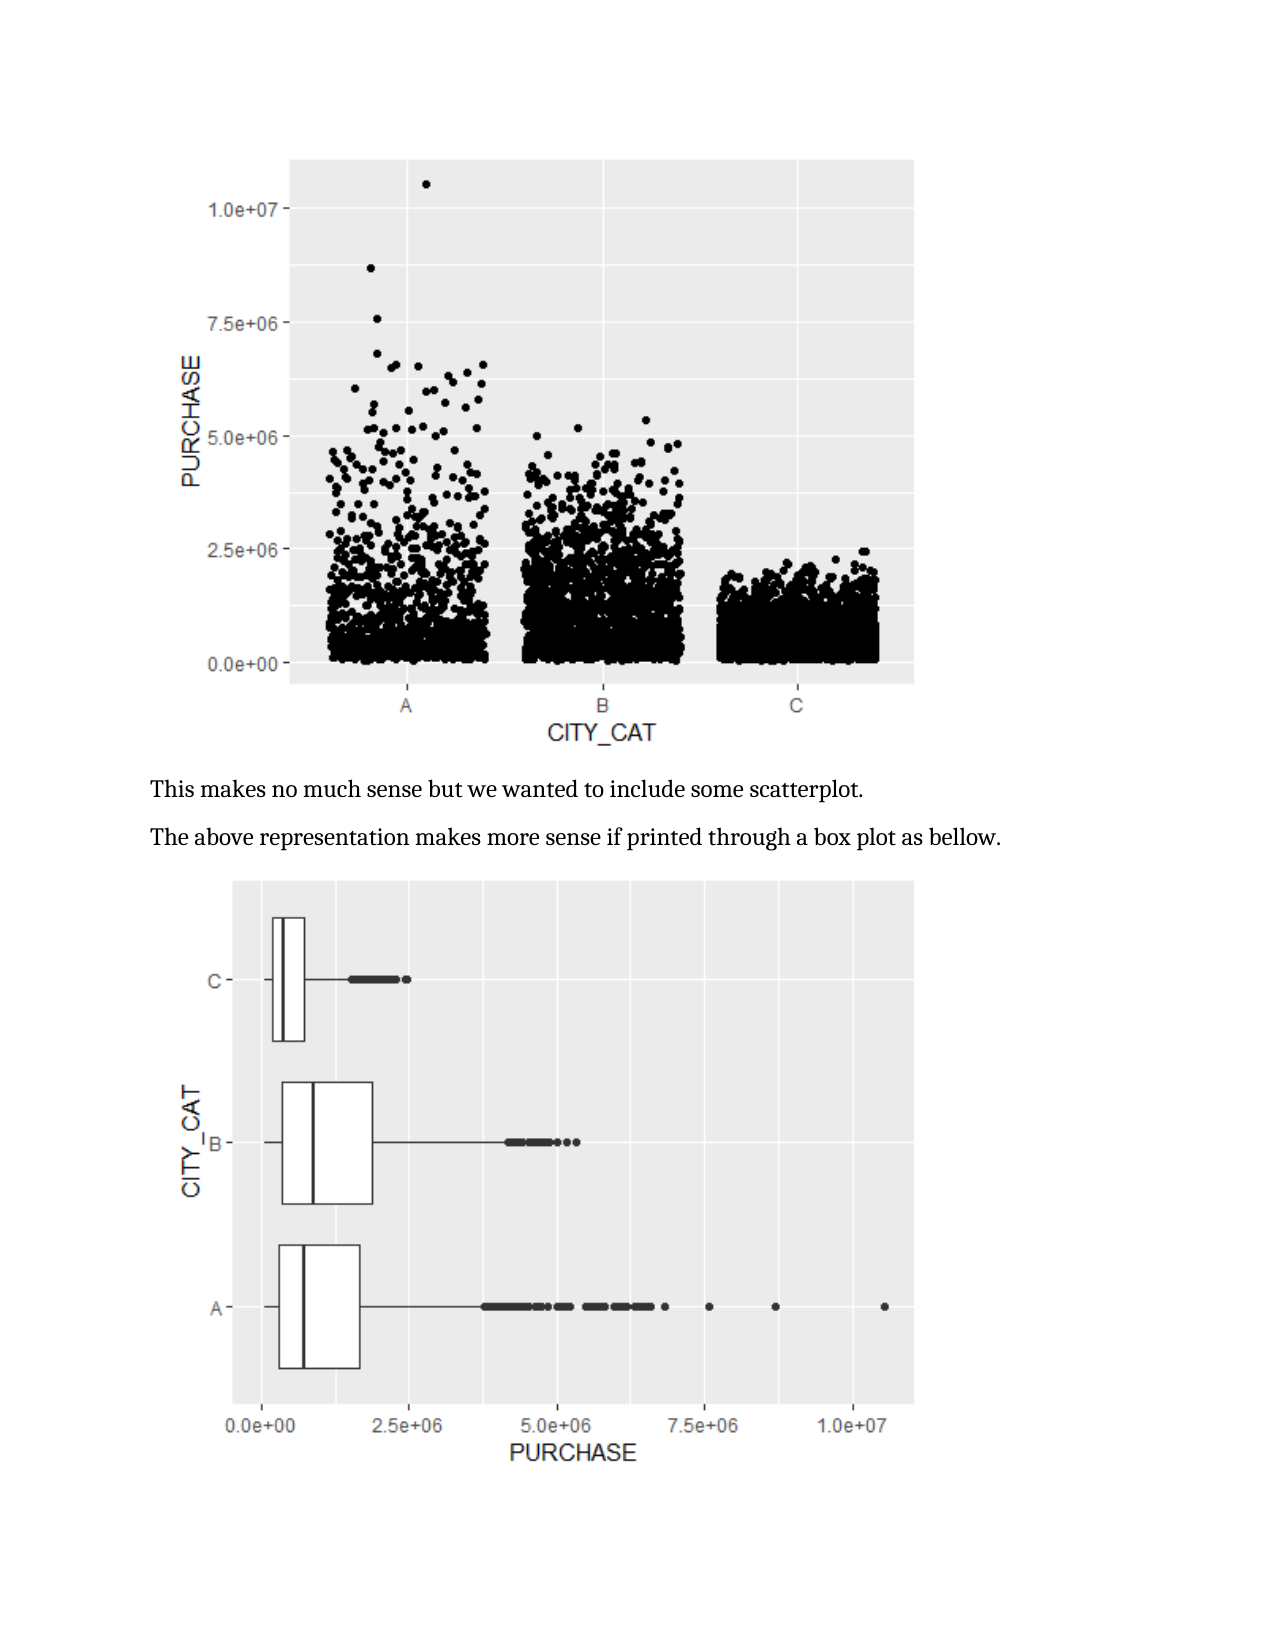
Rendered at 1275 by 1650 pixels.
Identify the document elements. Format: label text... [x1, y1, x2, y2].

text The above representation makes more sense if printed through a box plot as bellow. [150, 823, 1125, 851]
picture [168, 870, 927, 1477]
picture [168, 150, 927, 757]
text This makes no much sense but we wanted to include some scatterplot. [150, 775, 1125, 804]
